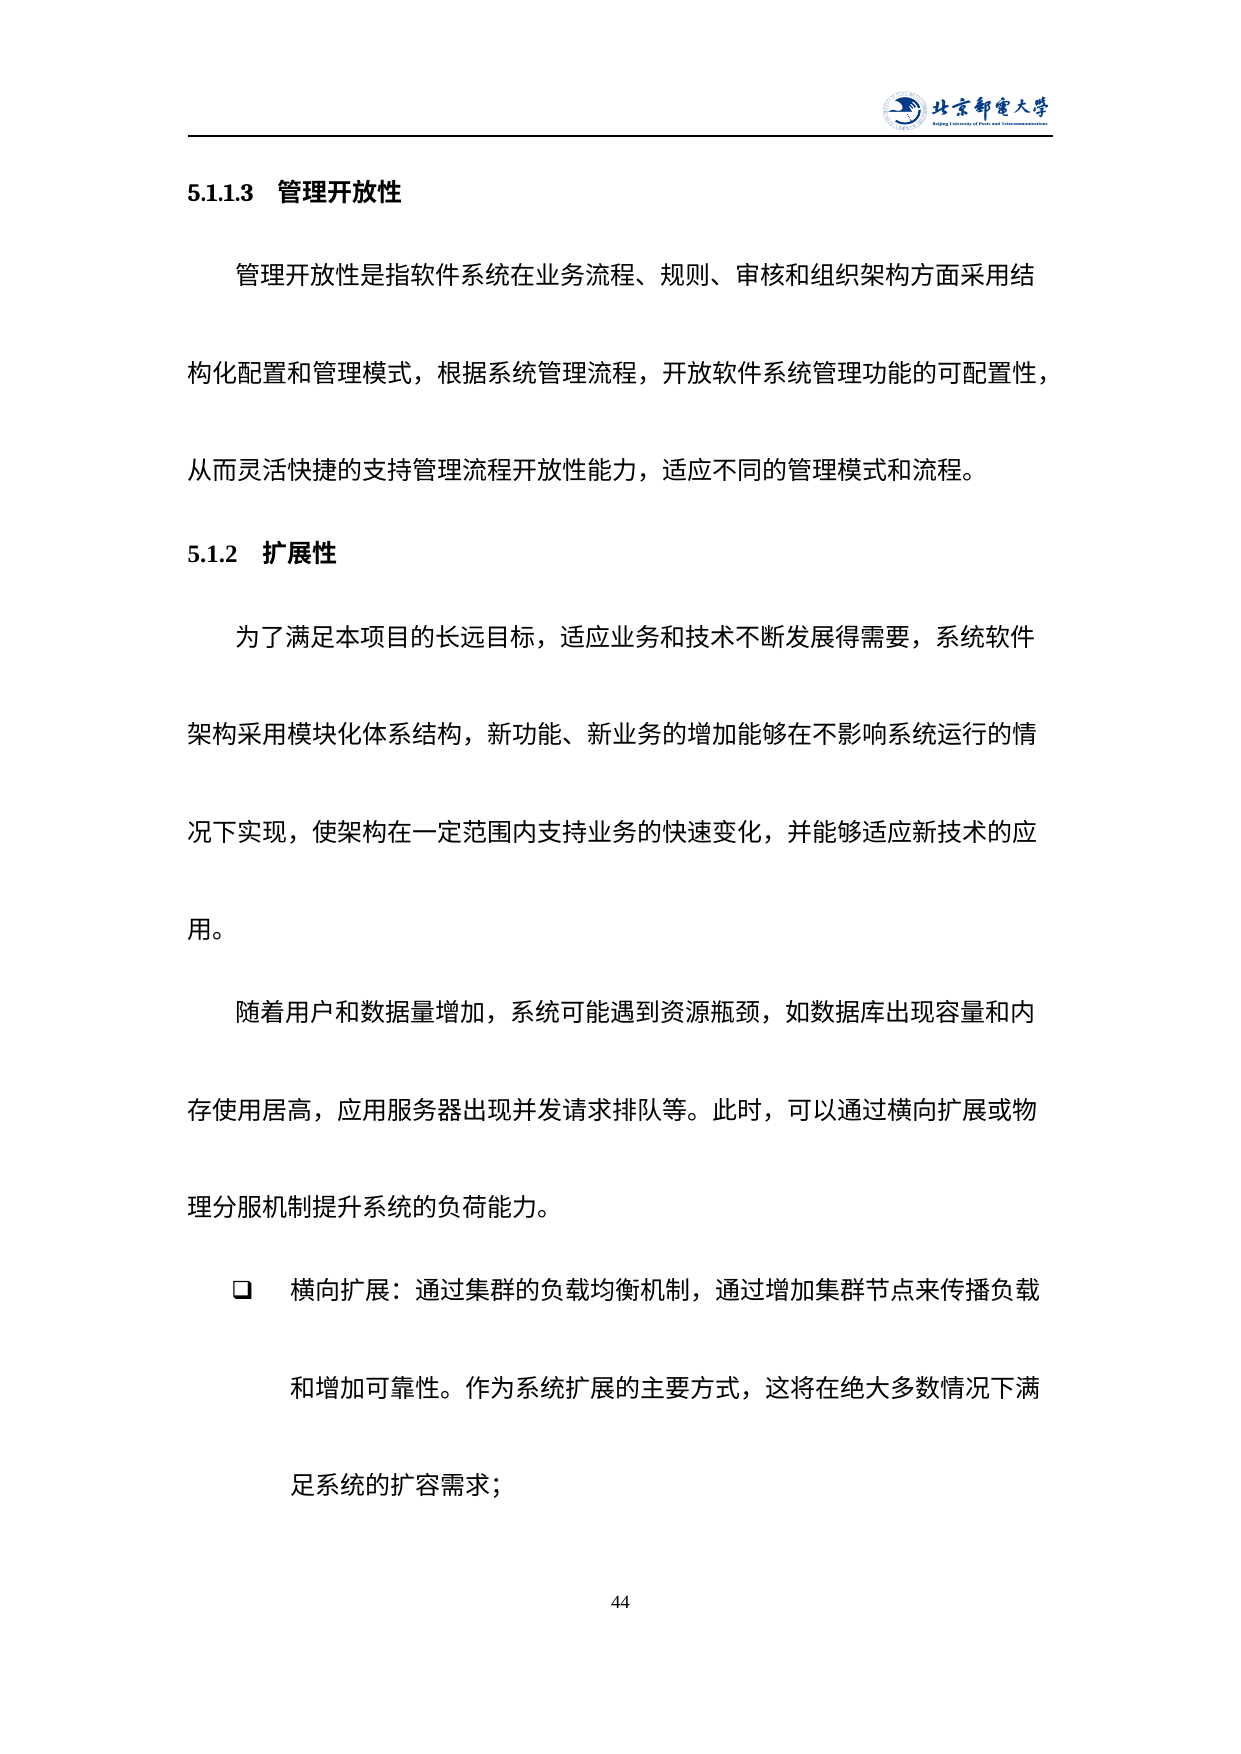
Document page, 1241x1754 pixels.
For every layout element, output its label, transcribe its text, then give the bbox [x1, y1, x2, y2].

subtitle 扩展性 [187, 519, 1053, 584]
text 为了满足本项目的长远目标，适应业务和技术不断发展得需要，系统软件架构采用模块化体系结构，新功能、新业务的增加能够在不影响系统运行的情况下实现，使架构在一定范围内支持业务的快速变化，并能够适应新技术的应用。 [187, 603, 1053, 960]
text 横向扩展：通过集群的负载均衡机制，通过增加集群节点来传播负载和增加可靠性。作为系统扩展的主要方式，这将在绝大多数情况下满足系统的扩容需求； [231, 1256, 1053, 1516]
picture [878, 88, 1053, 134]
subtitle 管理开放性 [187, 158, 1053, 223]
text 随着用户和数据量增加，系统可能遇到资源瓶颈，如数据库出现容量和内存使用居高，应用服务器出现并发请求排队等。此时，可以通过横向扩展或物理分服机制提升系统的负荷能力。 [187, 978, 1053, 1238]
text 管理开放性是指软件系统在业务流程、规则、审核和组织架构方面采用结构化配置和管理模式，根据系统管理流程，开放软件系统管理功能的可配置性，从而灵活快捷的支持管理流程开放性能力，适应不同的管理模式和流程。 [187, 241, 1053, 501]
